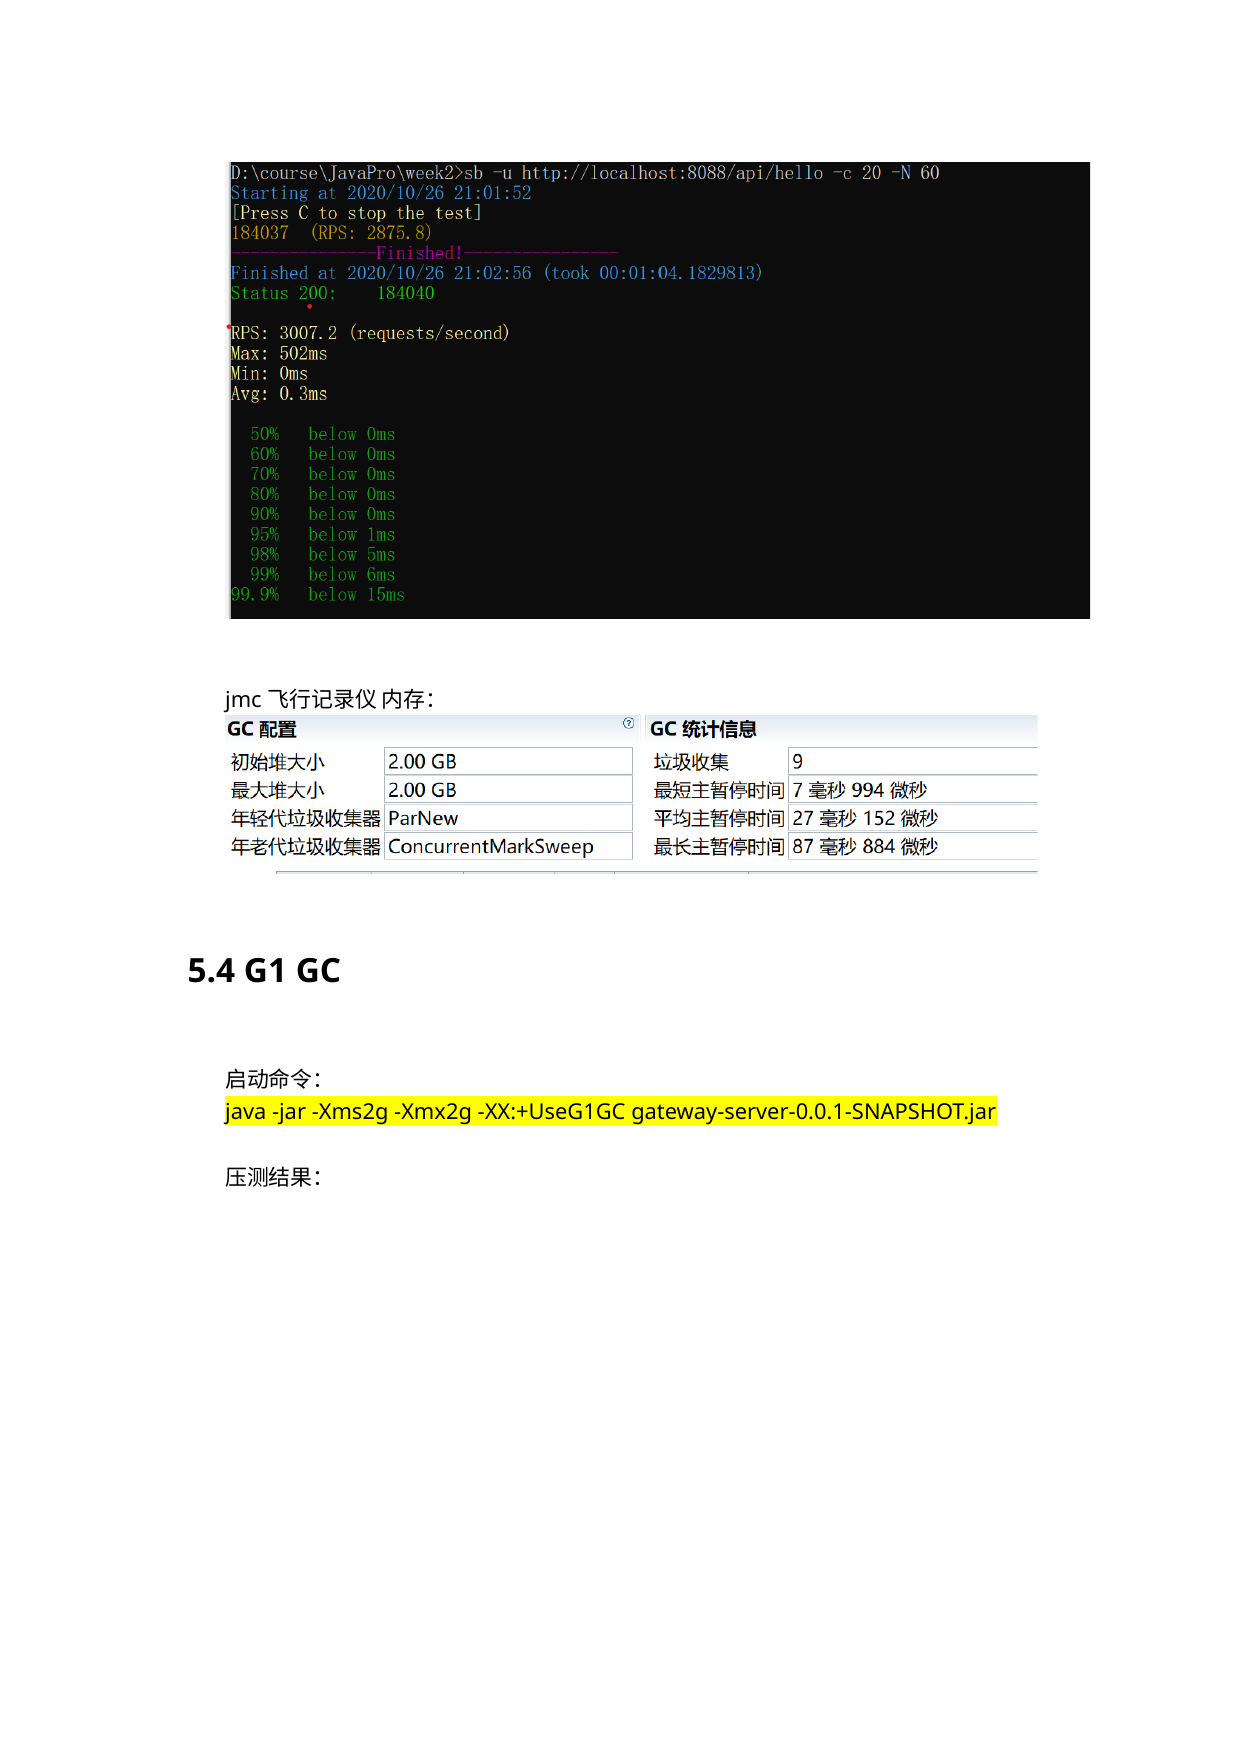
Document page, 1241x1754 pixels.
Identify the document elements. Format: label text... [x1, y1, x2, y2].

subtitle 5.4 G1 GC [187, 937, 1053, 1002]
list jmc 飞行记录仪 内存： [225, 682, 1053, 714]
picture [225, 714, 1038, 874]
list 启动命令： [225, 1062, 1053, 1094]
list 压测结果： [225, 1159, 1053, 1192]
picture [225, 162, 1091, 619]
list java -jar -Xms2g -Xmx2g -XX:+UseG1GC gateway-server-0.0.1-SNAPSHOT.jar [225, 1094, 1053, 1127]
